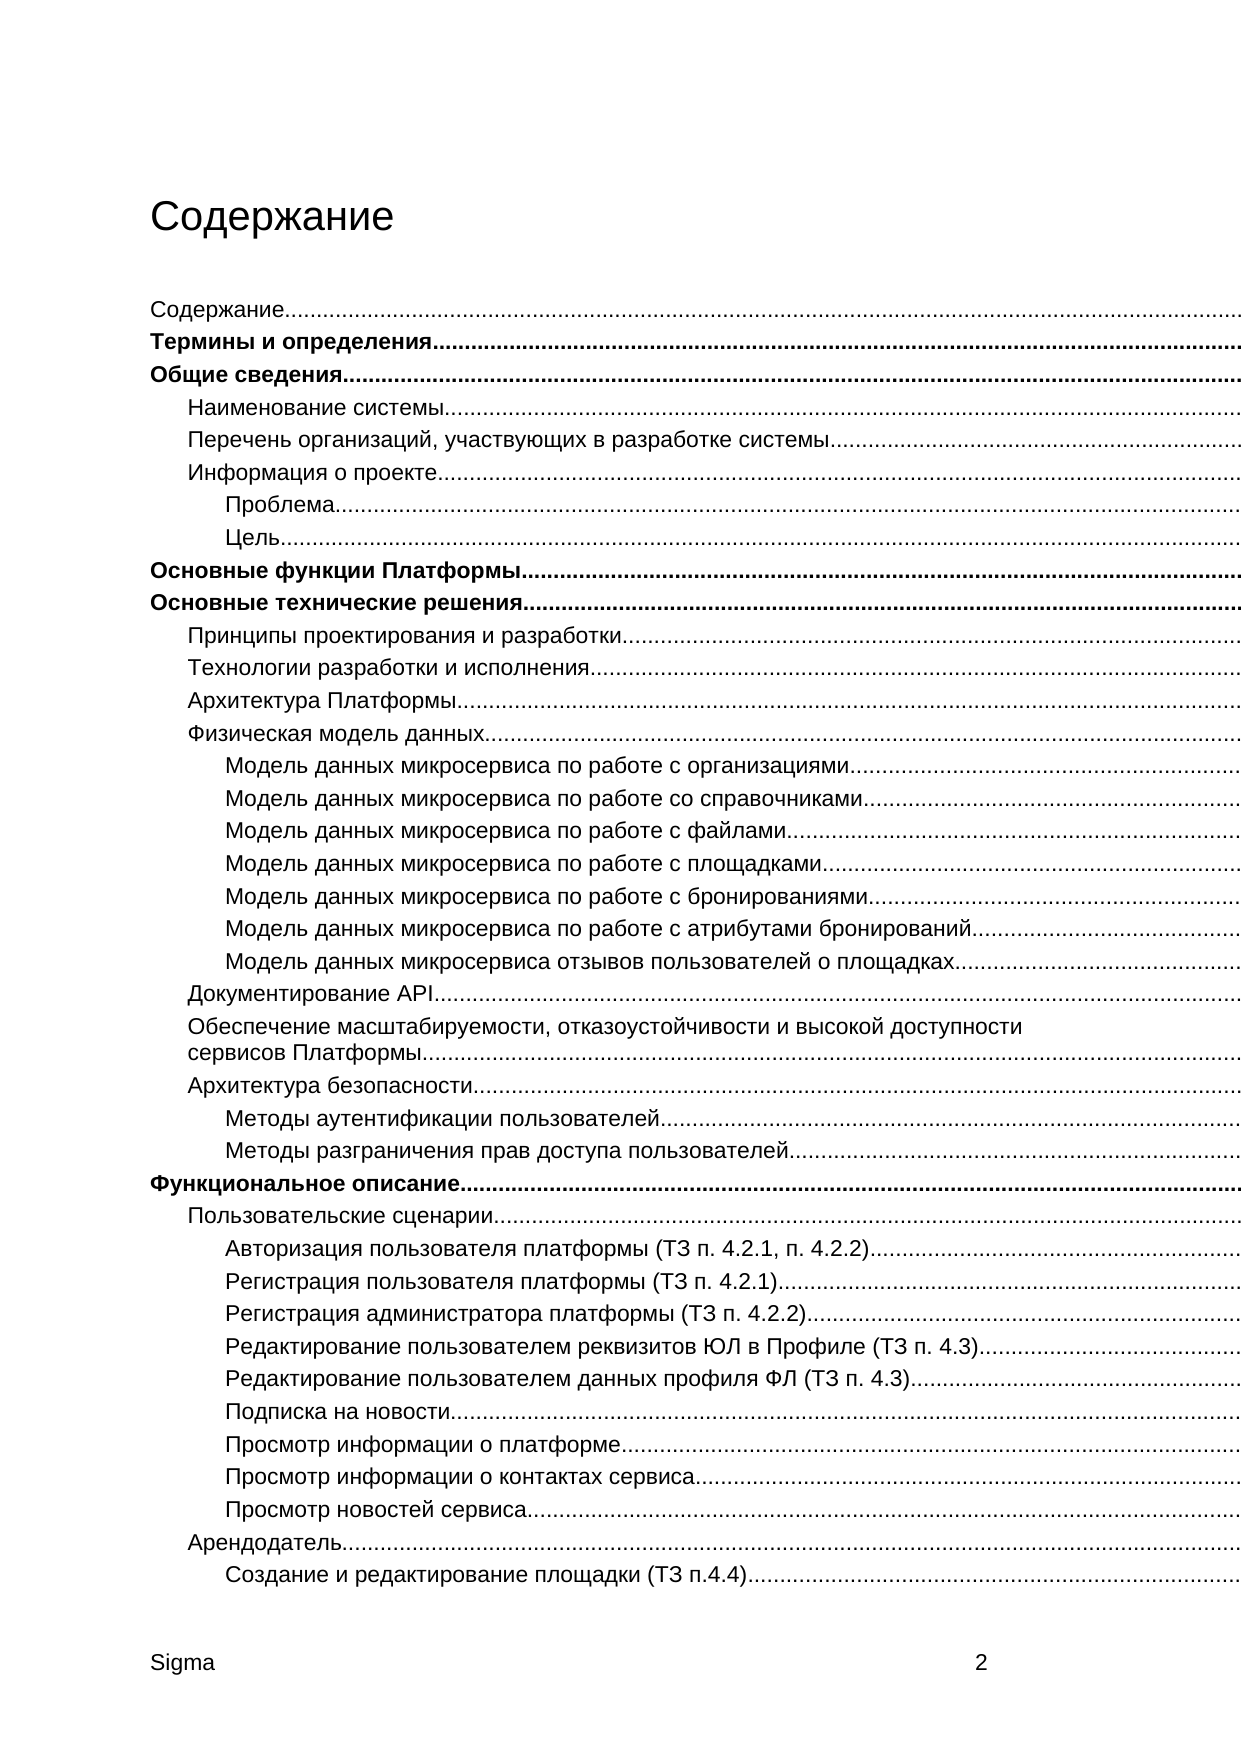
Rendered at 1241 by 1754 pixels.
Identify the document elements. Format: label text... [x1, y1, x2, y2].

subtitle Содержание [150, 192, 1090, 239]
